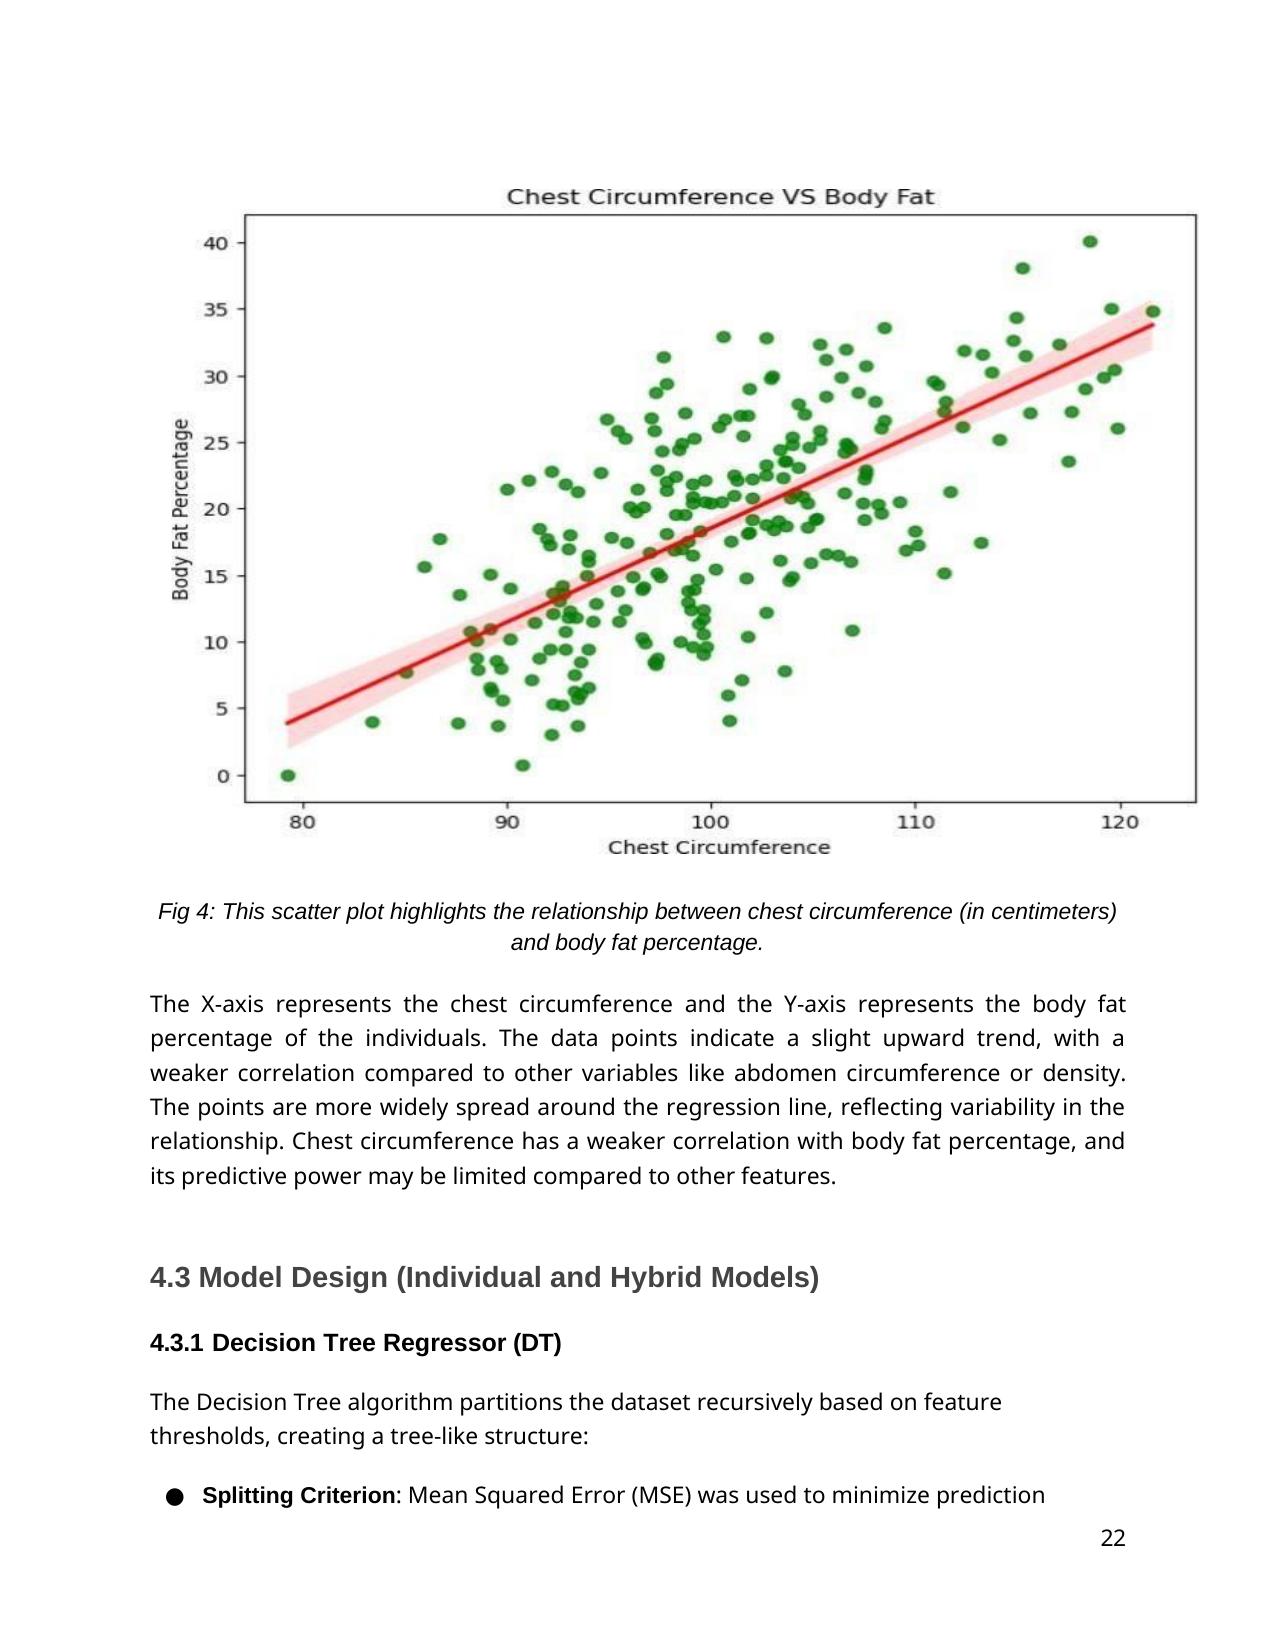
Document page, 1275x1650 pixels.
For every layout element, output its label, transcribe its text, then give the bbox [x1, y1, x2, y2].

subtitle Model Design (Individual and Hybrid Models) [150, 1260, 1275, 1294]
text The Decision Tree algorithm partitions the dataset recursively based on feature thresholds, creating a tree-like structure: [150, 1386, 1106, 1451]
text Fig 4: This scatter plot highlights the relationship between chest circumference (in centimeters) and body fat percentage. [158, 898, 1142, 955]
text The X-axis represents the chest circumference and the Y-axis represents the body fat percentage of the individuals. The data points indicate a slight upward trend, with a weaker correlation compared to other variables like abdomen circumference or density. The points are more widely spread around the regression line, reflecting variability in the relationship. Chest circumference has a weaker correlation with body fat percentage, and its predictive power may be limited compared to other features. [150, 988, 1126, 1191]
list Splitting Criterion: Mean Squared Error (MSE) was used to minimize prediction errors at each split. [164, 1479, 1102, 1510]
picture [171, 189, 1199, 854]
subtitle Decision Tree Regressor (DT) [150, 1328, 1275, 1357]
